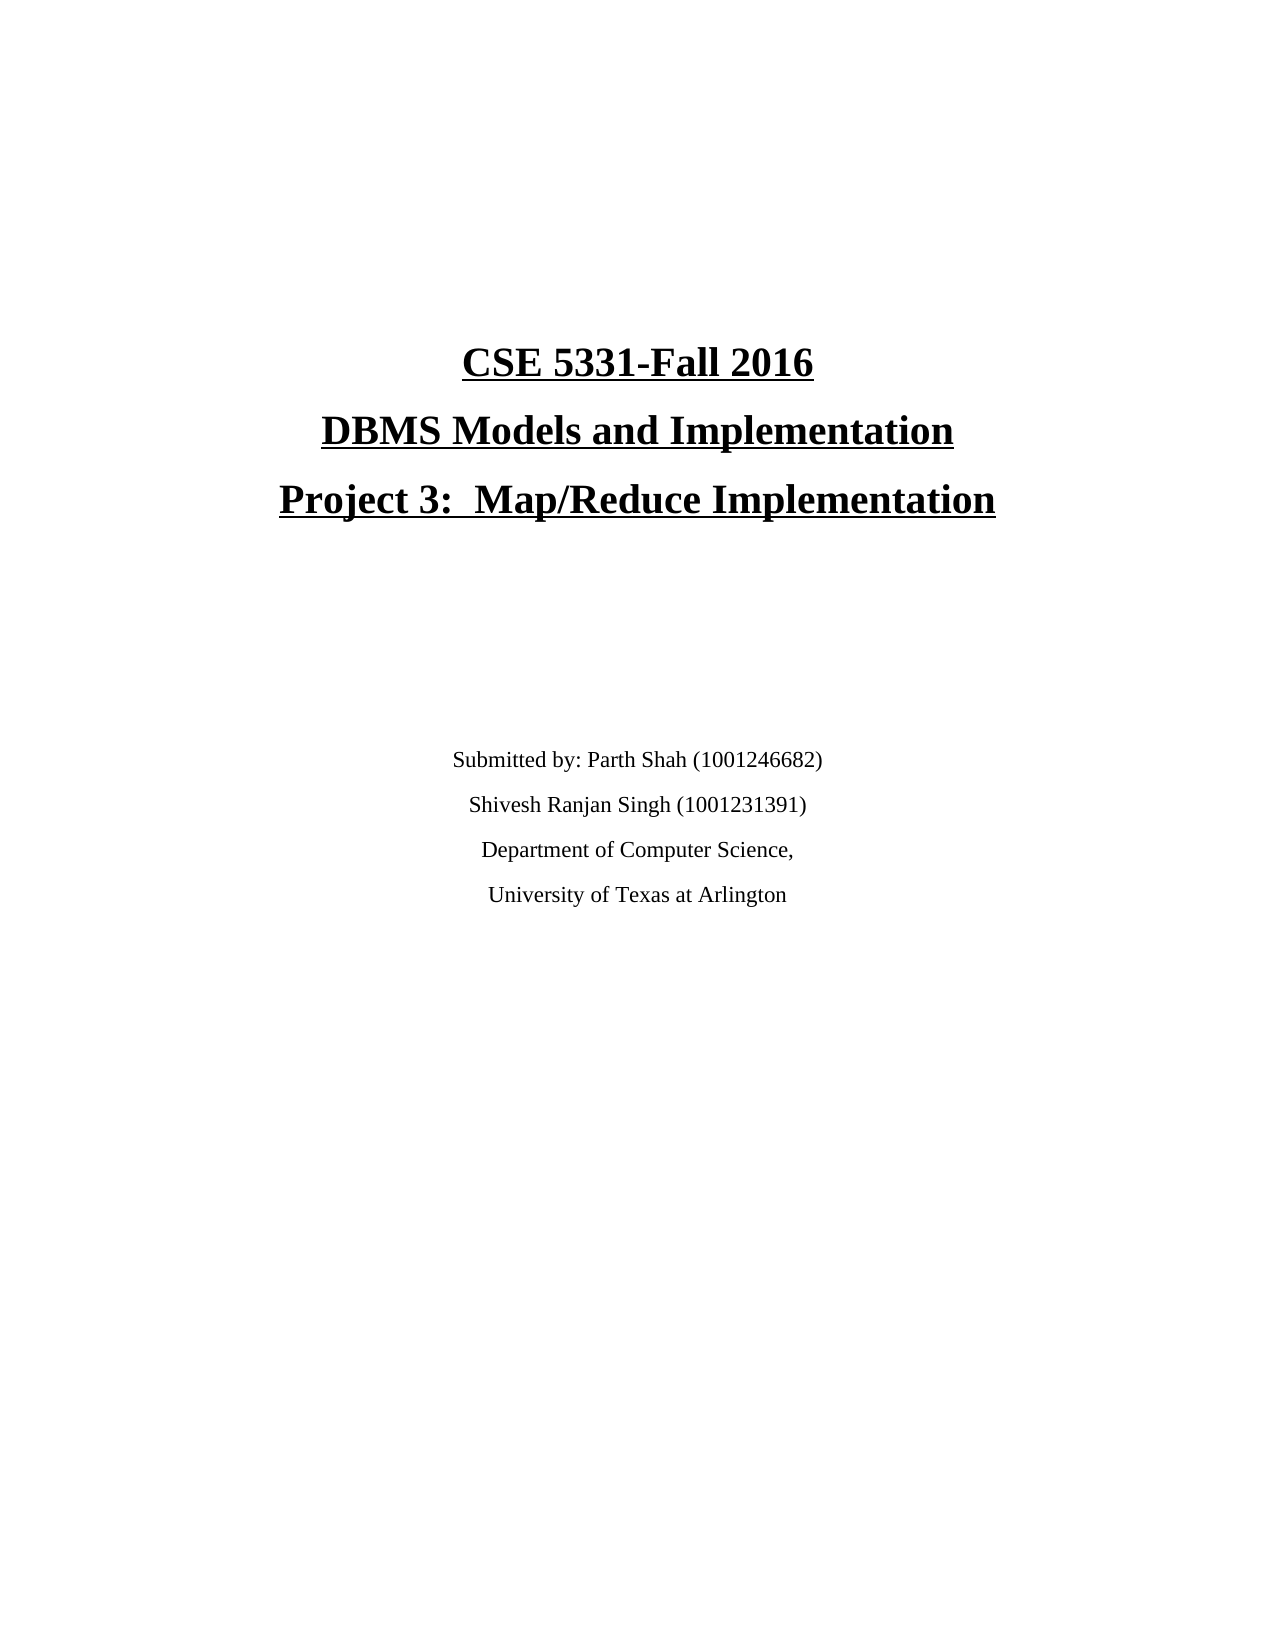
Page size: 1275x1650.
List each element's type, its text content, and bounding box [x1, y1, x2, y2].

text Project 3: Map/Reduce Implementation [150, 474, 1125, 522]
text Department of Computer Science, [150, 836, 1125, 863]
text University of Texas at Arlington [150, 881, 1125, 908]
text DBMS Models and Implementation [150, 406, 1125, 454]
text Submitted by: Parth Shah (1001246682) [150, 746, 1125, 772]
text Shivesh Ranjan Singh (1001231391) [150, 791, 1125, 818]
text CSE 5331-Fall 2016 [150, 337, 1125, 385]
